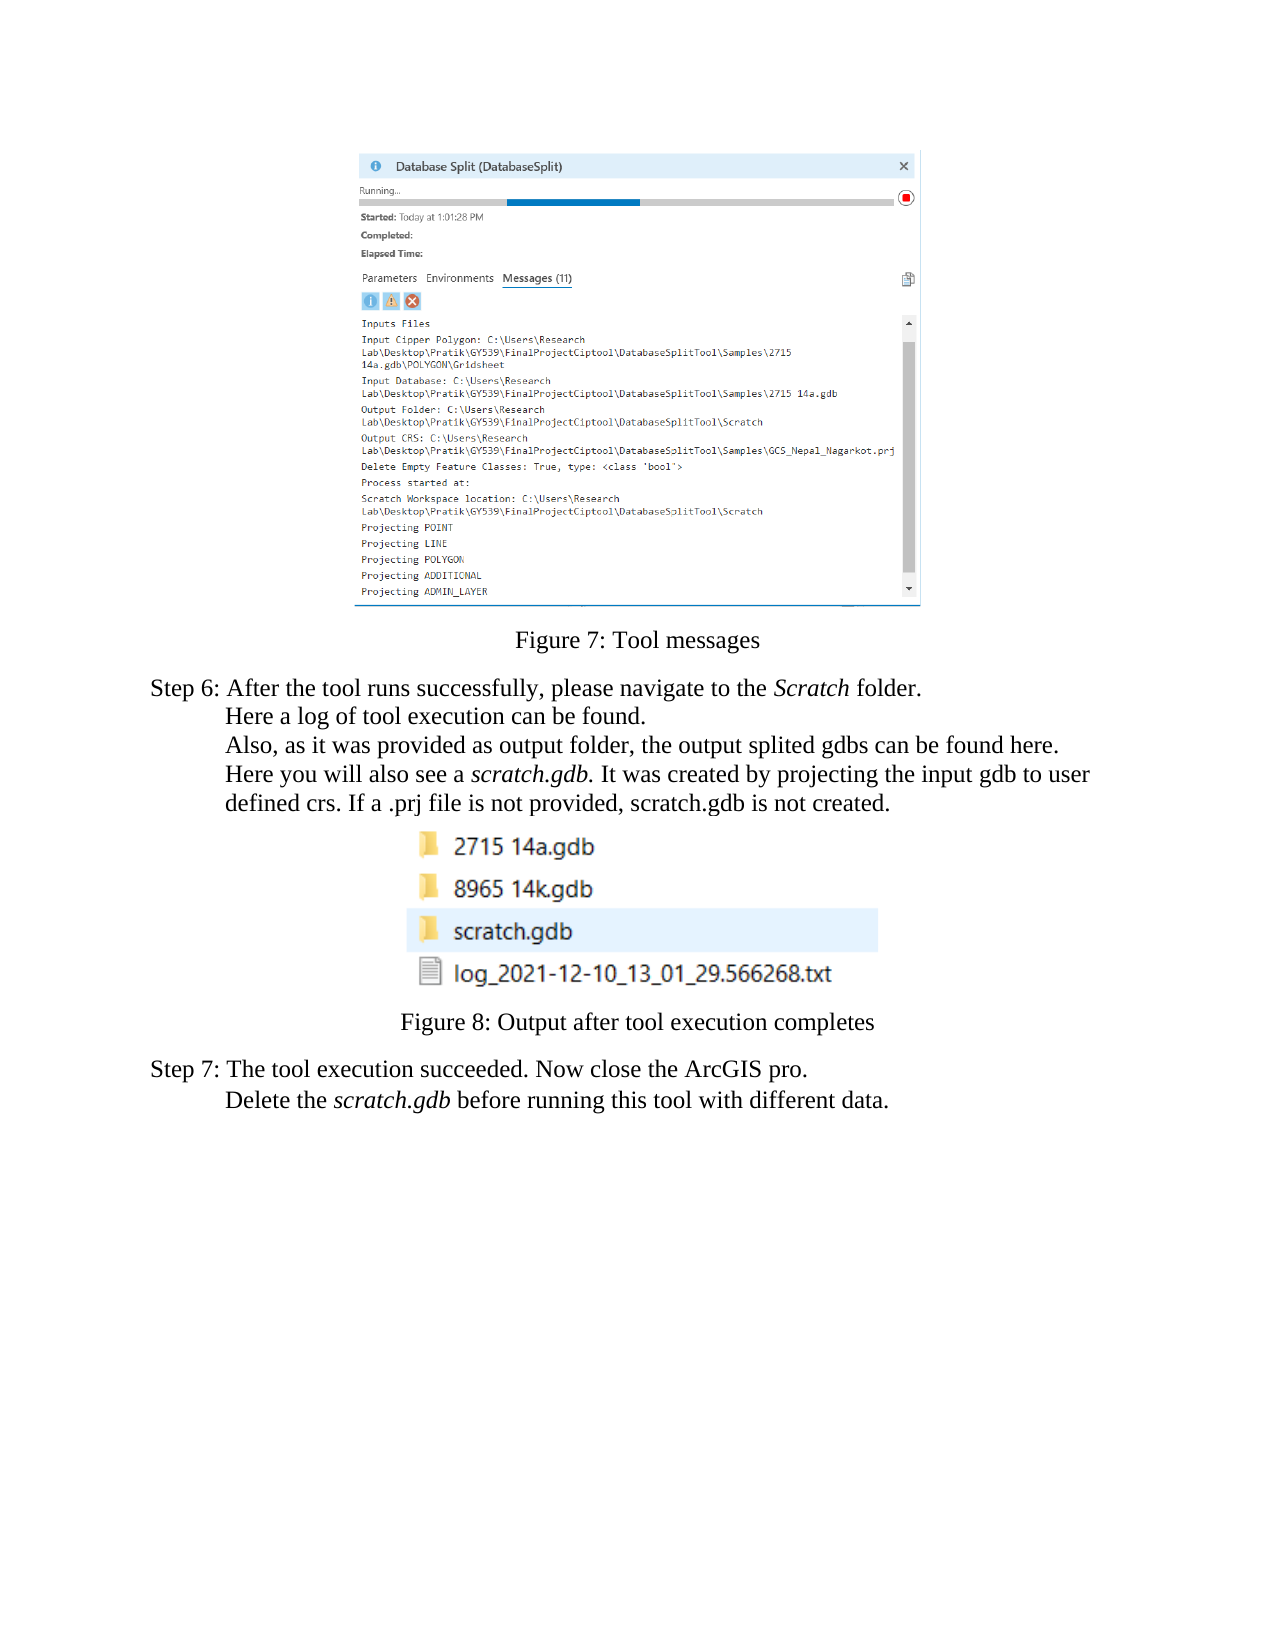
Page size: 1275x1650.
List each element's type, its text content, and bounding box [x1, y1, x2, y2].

text Step 6: After the tool runs successfully, please navigate to the Scratch folder. [150, 673, 1125, 701]
text Here you will also see a scratch.gdb. It was created by projecting the input gdb to user defined crs. If a .prj file is not provided, scratch.gdb is not created. [225, 759, 1125, 816]
text Figure 7: Tool messages [150, 625, 1125, 654]
picture [396, 816, 879, 988]
text Here a log of tool execution can be found. [225, 701, 1125, 730]
text Delete the scratch.gdb before running this tool with different data. [150, 1086, 1125, 1114]
picture [354, 150, 921, 607]
text Also, as it was provided as output folder, the output splited gdbs can be found here. [225, 730, 1125, 759]
text Step 7: The tool execution succeeded. Now close the ArcGIS pro. [150, 1054, 1125, 1083]
text Figure 8: Output after tool execution completes [150, 1007, 1125, 1036]
